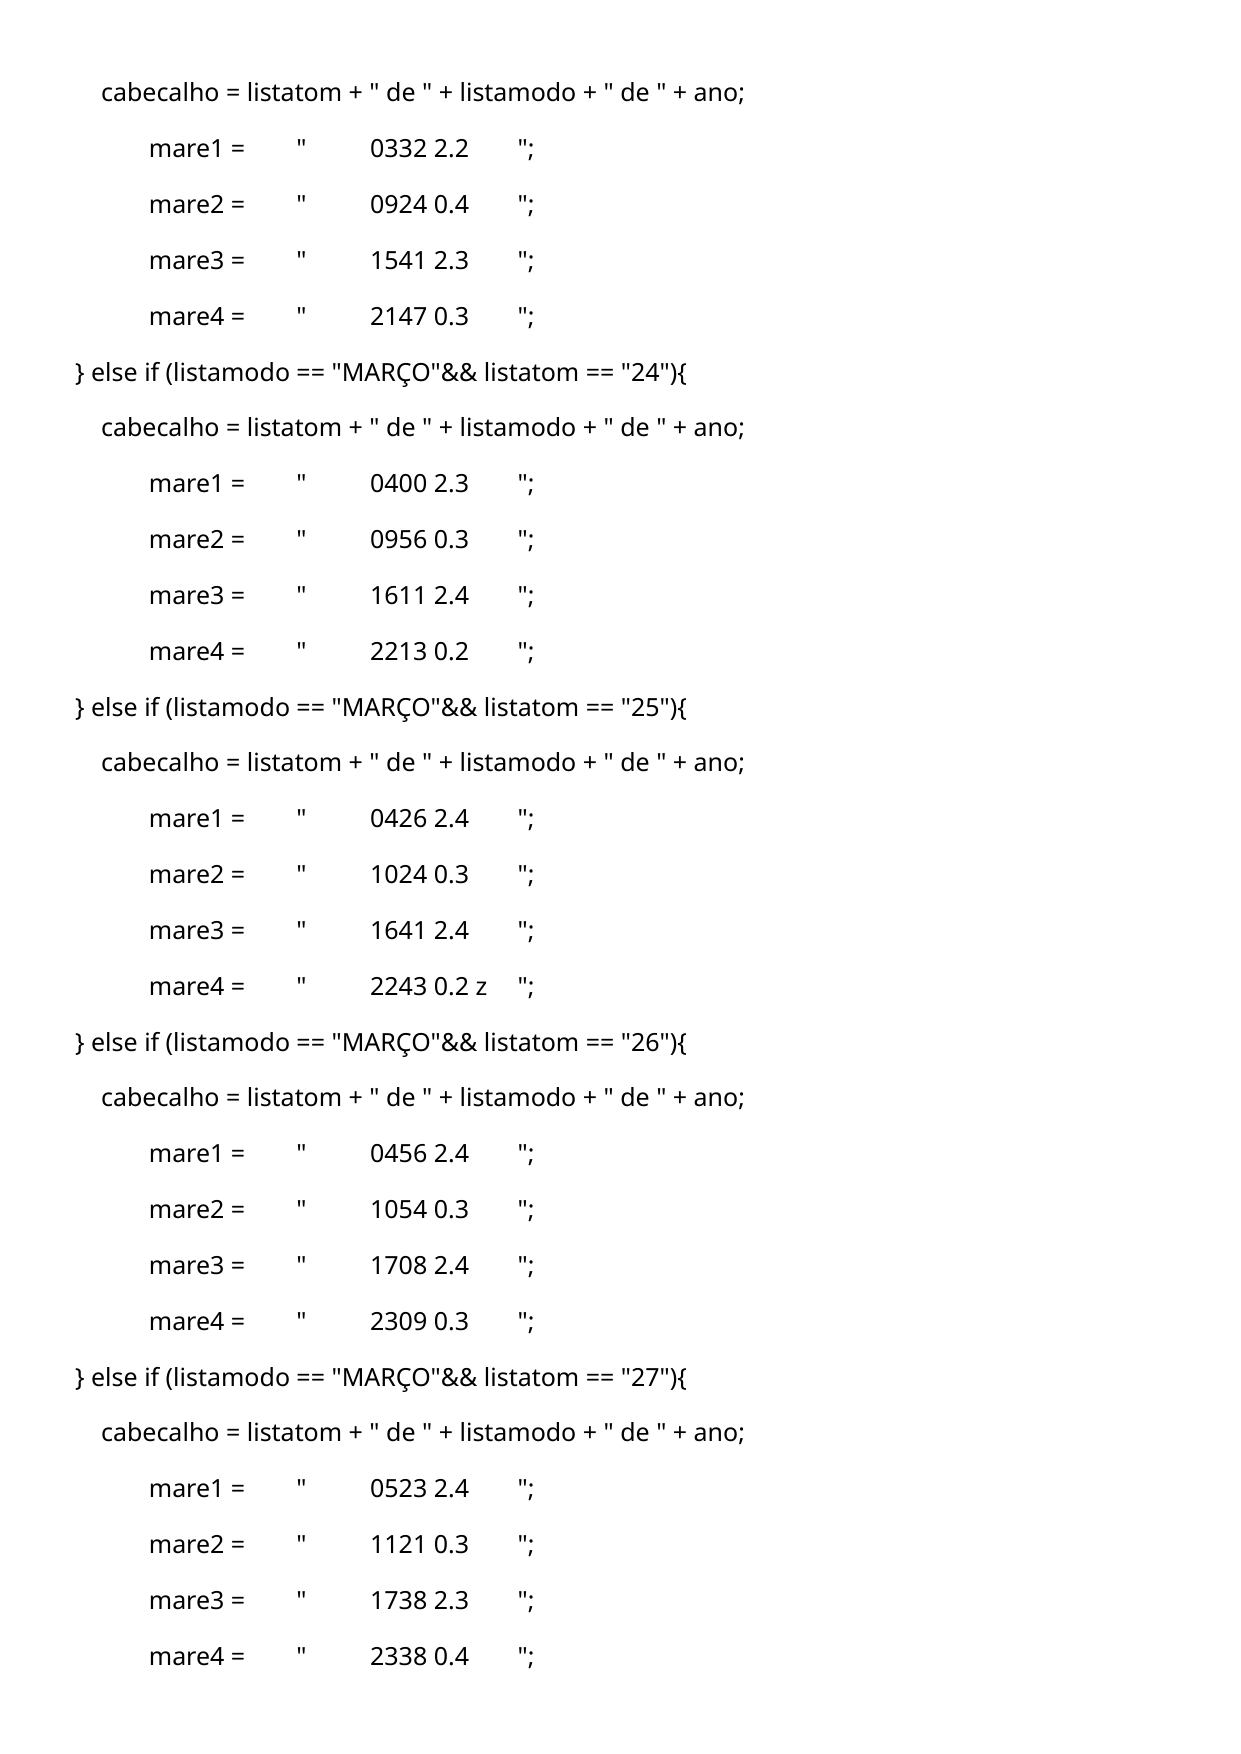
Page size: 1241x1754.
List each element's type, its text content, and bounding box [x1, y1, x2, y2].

text mare4 = " 2243 0.2 z "; [75, 968, 1165, 1002]
text mare3 = " 1641 2.4 "; [75, 912, 1165, 947]
text cabecalho = listatom + " de " + listamodo + " de " + ano; [75, 745, 1165, 779]
text } else if (listamodo == "MARÇO"&& listatom == "25"){ [75, 689, 1165, 723]
text mare1 = " 0426 2.4 "; [75, 801, 1165, 835]
text mare1 = " 0332 2.2 "; [75, 131, 1165, 165]
text mare3 = " 1541 2.3 "; [75, 242, 1165, 277]
text } else if (listamodo == "MARÇO"&& listatom == "27"){ [75, 1359, 1165, 1393]
text mare4 = " 2147 0.3 "; [75, 298, 1165, 332]
text mare2 = " 1121 0.3 "; [75, 1527, 1165, 1561]
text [75, 410, 1165, 444]
text mare2 = " 0956 0.3 "; [75, 522, 1165, 556]
text mare4 = " 2213 0.2 "; [75, 633, 1165, 667]
text mare2 = " 1054 0.3 "; [75, 1192, 1165, 1226]
text mare3 = " 1708 2.4 "; [75, 1247, 1165, 1282]
text mare2 = " 0924 0.4 "; [75, 187, 1165, 221]
text mare4 = " 2309 0.3 "; [75, 1303, 1165, 1337]
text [75, 1415, 1165, 1449]
text mare1 = " 0523 2.4 "; [75, 1471, 1165, 1505]
text cabecalho = listatom + " de " + listamodo + " de " + ano; [75, 1080, 1165, 1114]
text mare3 = " 1738 2.3 "; [75, 1582, 1165, 1617]
text mare3 = " 1611 2.4 "; [75, 577, 1165, 612]
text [75, 75, 1165, 109]
text mare4 = " 2338 0.4 "; [75, 1638, 1165, 1672]
text } else if (listamodo == "MARÇO"&& listatom == "24"){ [75, 354, 1165, 388]
text } else if (listamodo == "MARÇO"&& listatom == "26"){ [75, 1024, 1165, 1058]
text mare1 = " 0400 2.3 "; [75, 466, 1165, 500]
text mare1 = " 0456 2.4 "; [75, 1136, 1165, 1170]
text mare2 = " 1024 0.3 "; [75, 857, 1165, 891]
